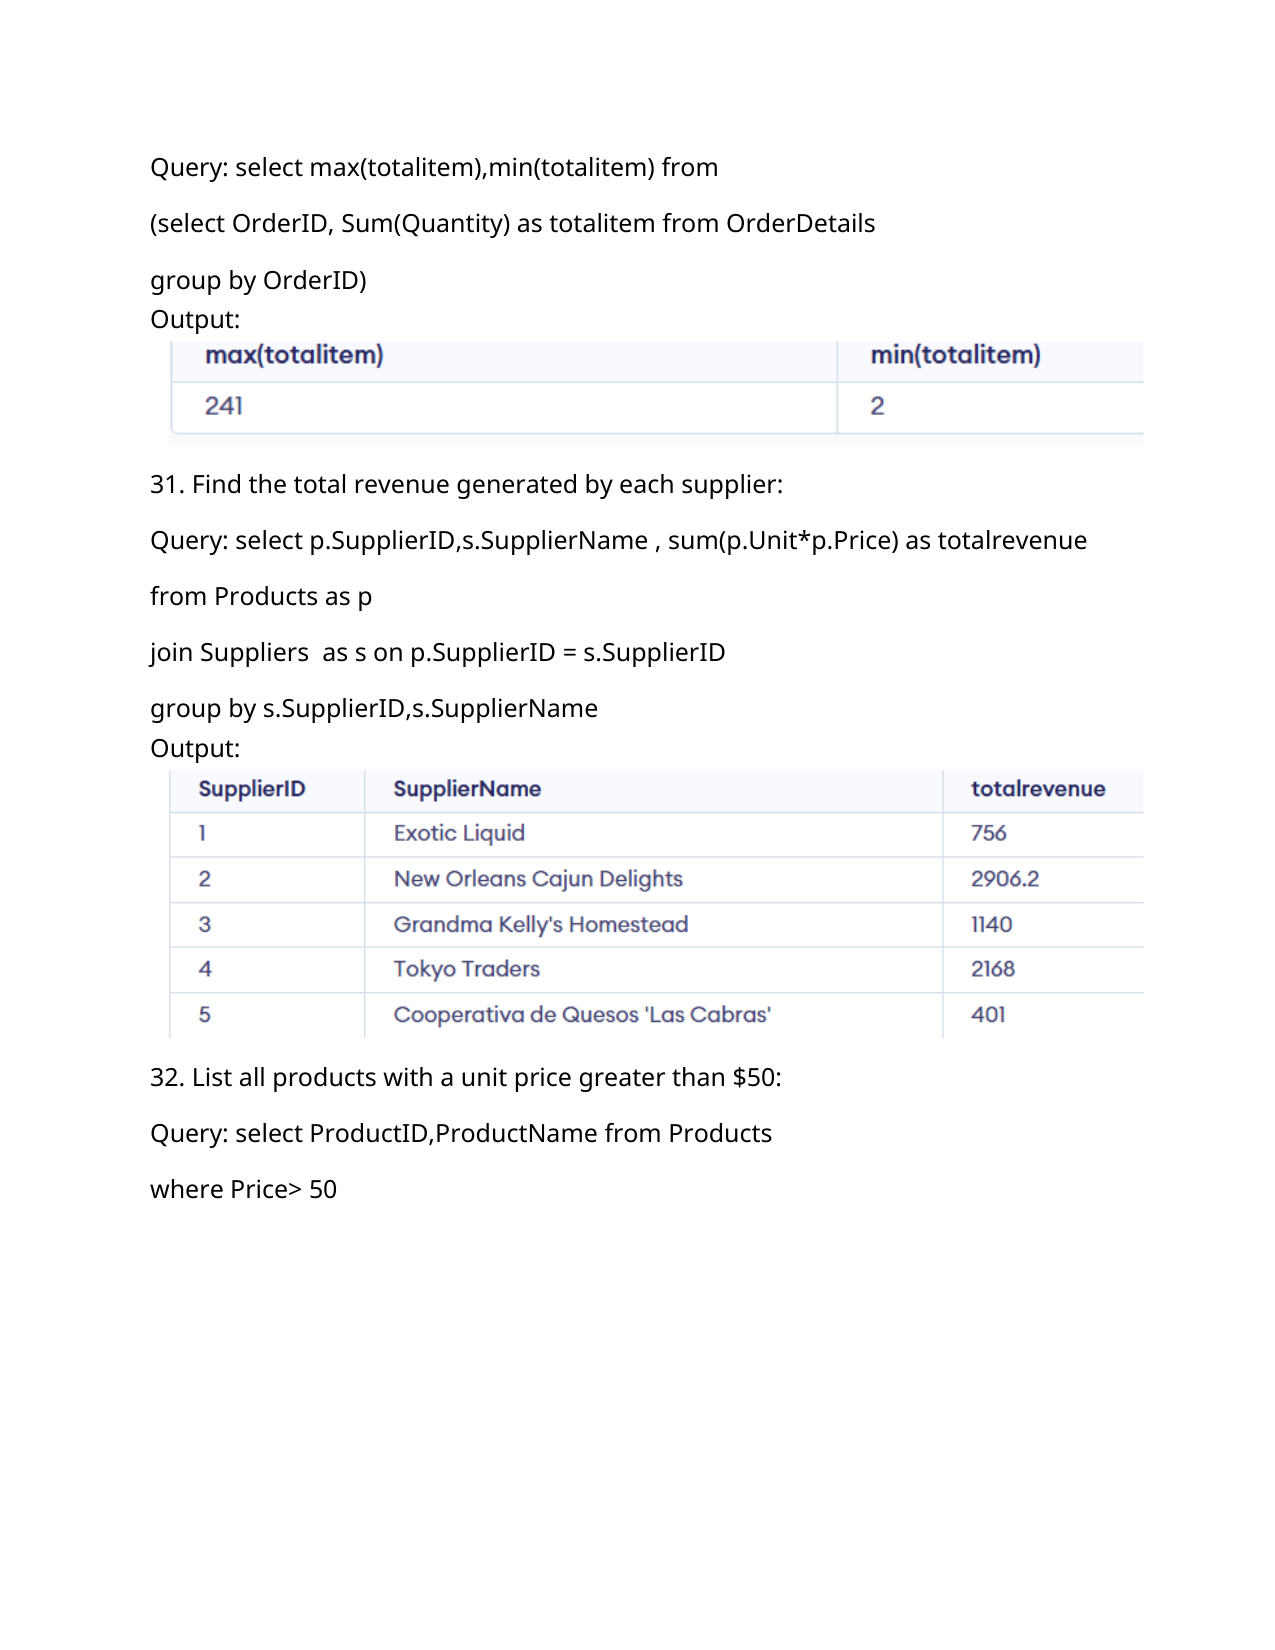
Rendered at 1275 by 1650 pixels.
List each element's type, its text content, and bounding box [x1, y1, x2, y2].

text from Products as p [150, 579, 1125, 613]
text 32. List all products with a unit price greater than $50: [150, 1059, 1125, 1093]
text Query: select ProductID,ProductName from Products [150, 1115, 1125, 1149]
text 31. Find the total revenue generated by each supplier: [150, 466, 1125, 501]
text (select OrderID, Sum(Quantity) as totalitem from OrderDetails [150, 206, 1125, 240]
text group by s.SupplierID,s.SupplierName Output: [150, 691, 1125, 1037]
text join Suppliers as s on p.SupplierID = s.SupplierID [150, 635, 1125, 669]
text Query: select max(totalitem),min(totalitem) from [150, 150, 1125, 184]
text group by OrderID) Output: [150, 262, 1125, 444]
text where Price> 50 [150, 1172, 1125, 1206]
text Query: select p.SupplierID,s.SupplierName , sum(p.Unit*p.Price) as totalrevenue [150, 523, 1125, 557]
